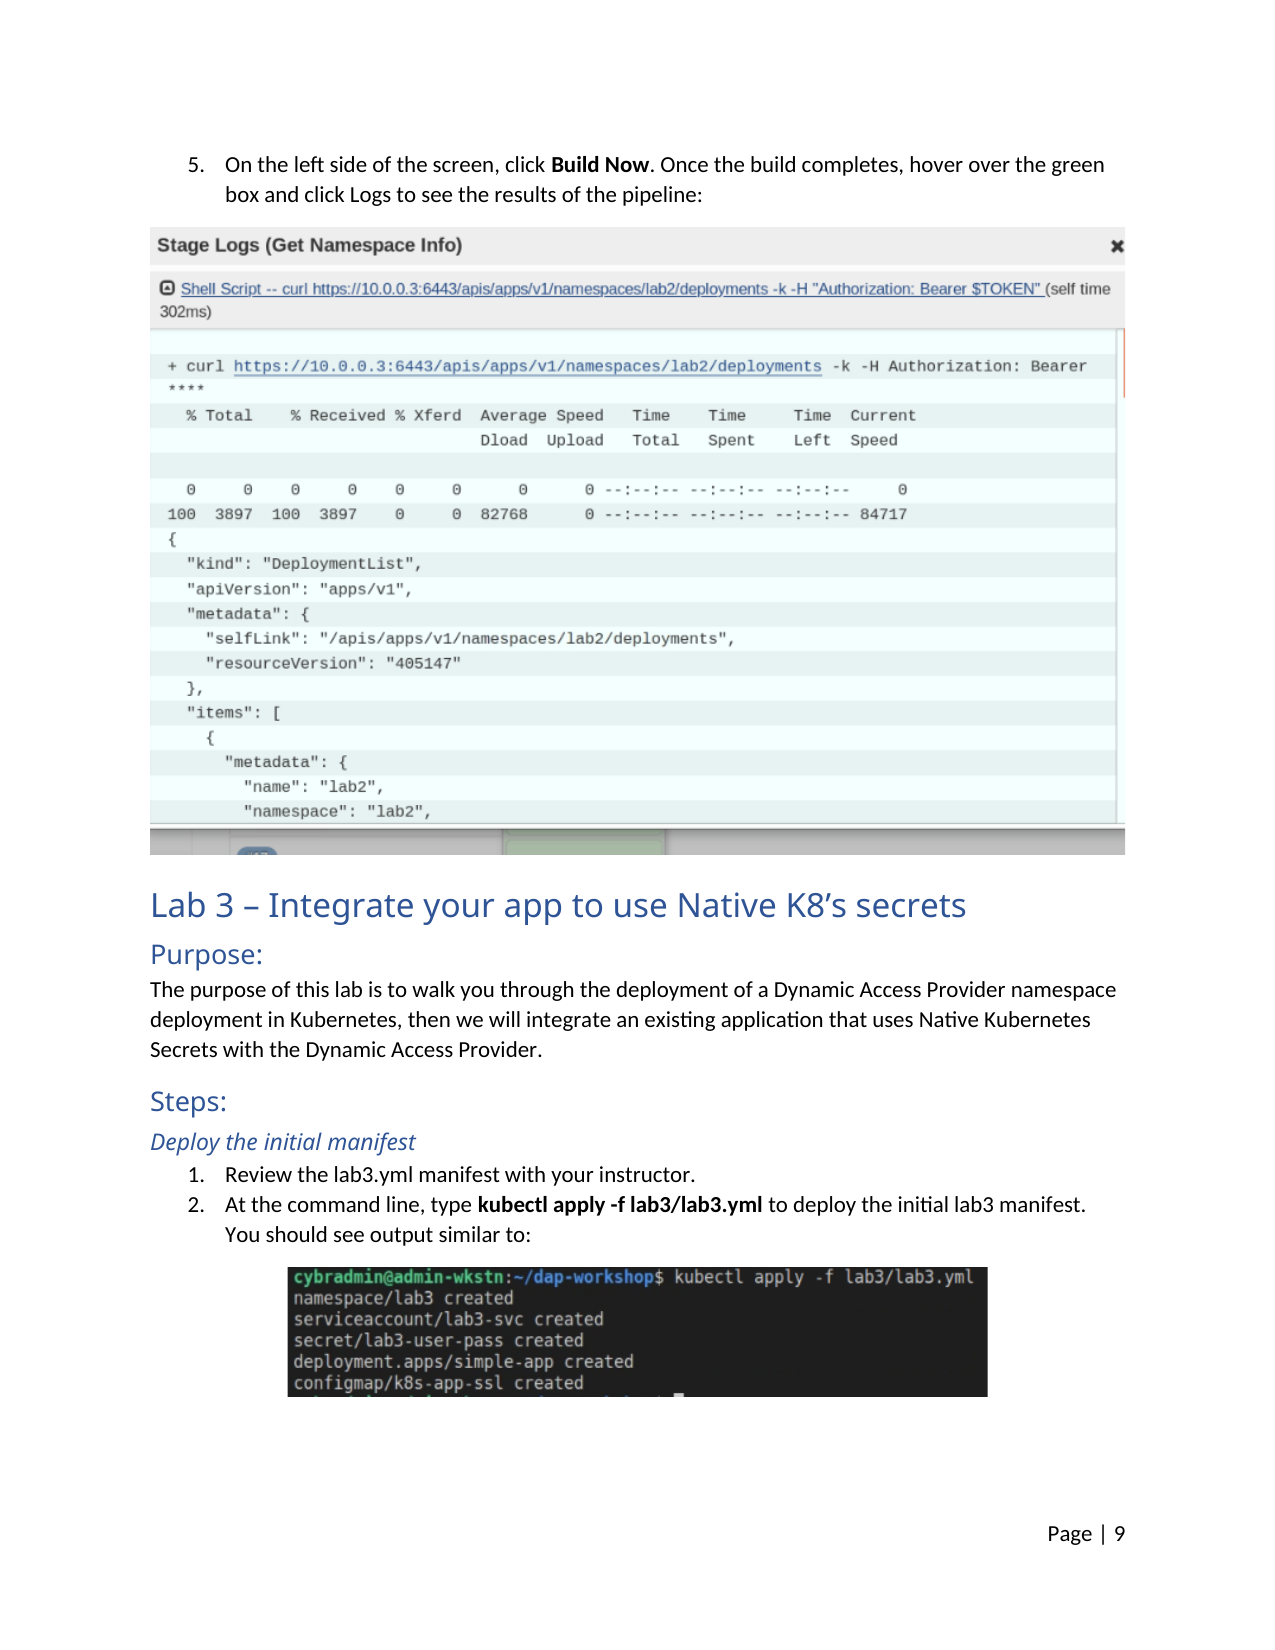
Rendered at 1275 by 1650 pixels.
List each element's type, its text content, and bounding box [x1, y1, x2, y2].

list On the left side of the screen, click Build Now. Once the build completes, hover over the green box and click Logs to see the results of the pipeline: [187, 150, 1125, 208]
list Review the lab3.yml manifest with your instructor. [187, 1160, 1125, 1188]
subtitle Purpose: [150, 935, 1125, 972]
subtitle Deploy the initial manifest [150, 1126, 1125, 1158]
text The purpose of this lab is to walk you through the deployment of a Dynamic Access Provider namespace deployment in Kubernetes, then we will integrate an existing application that uses Native Kubernetes Secrets with the Dynamic Access Provider. [150, 975, 1125, 1063]
subtitle Lab 3 – Integrate your app to use Native K8’s secrets [150, 882, 1125, 928]
list At the command line, type kubectl apply -f lab3/lab3.yml to deploy the initial lab3 manifest. You should see output similar to: [187, 1190, 1125, 1248]
subtitle Steps: [150, 1082, 1125, 1119]
